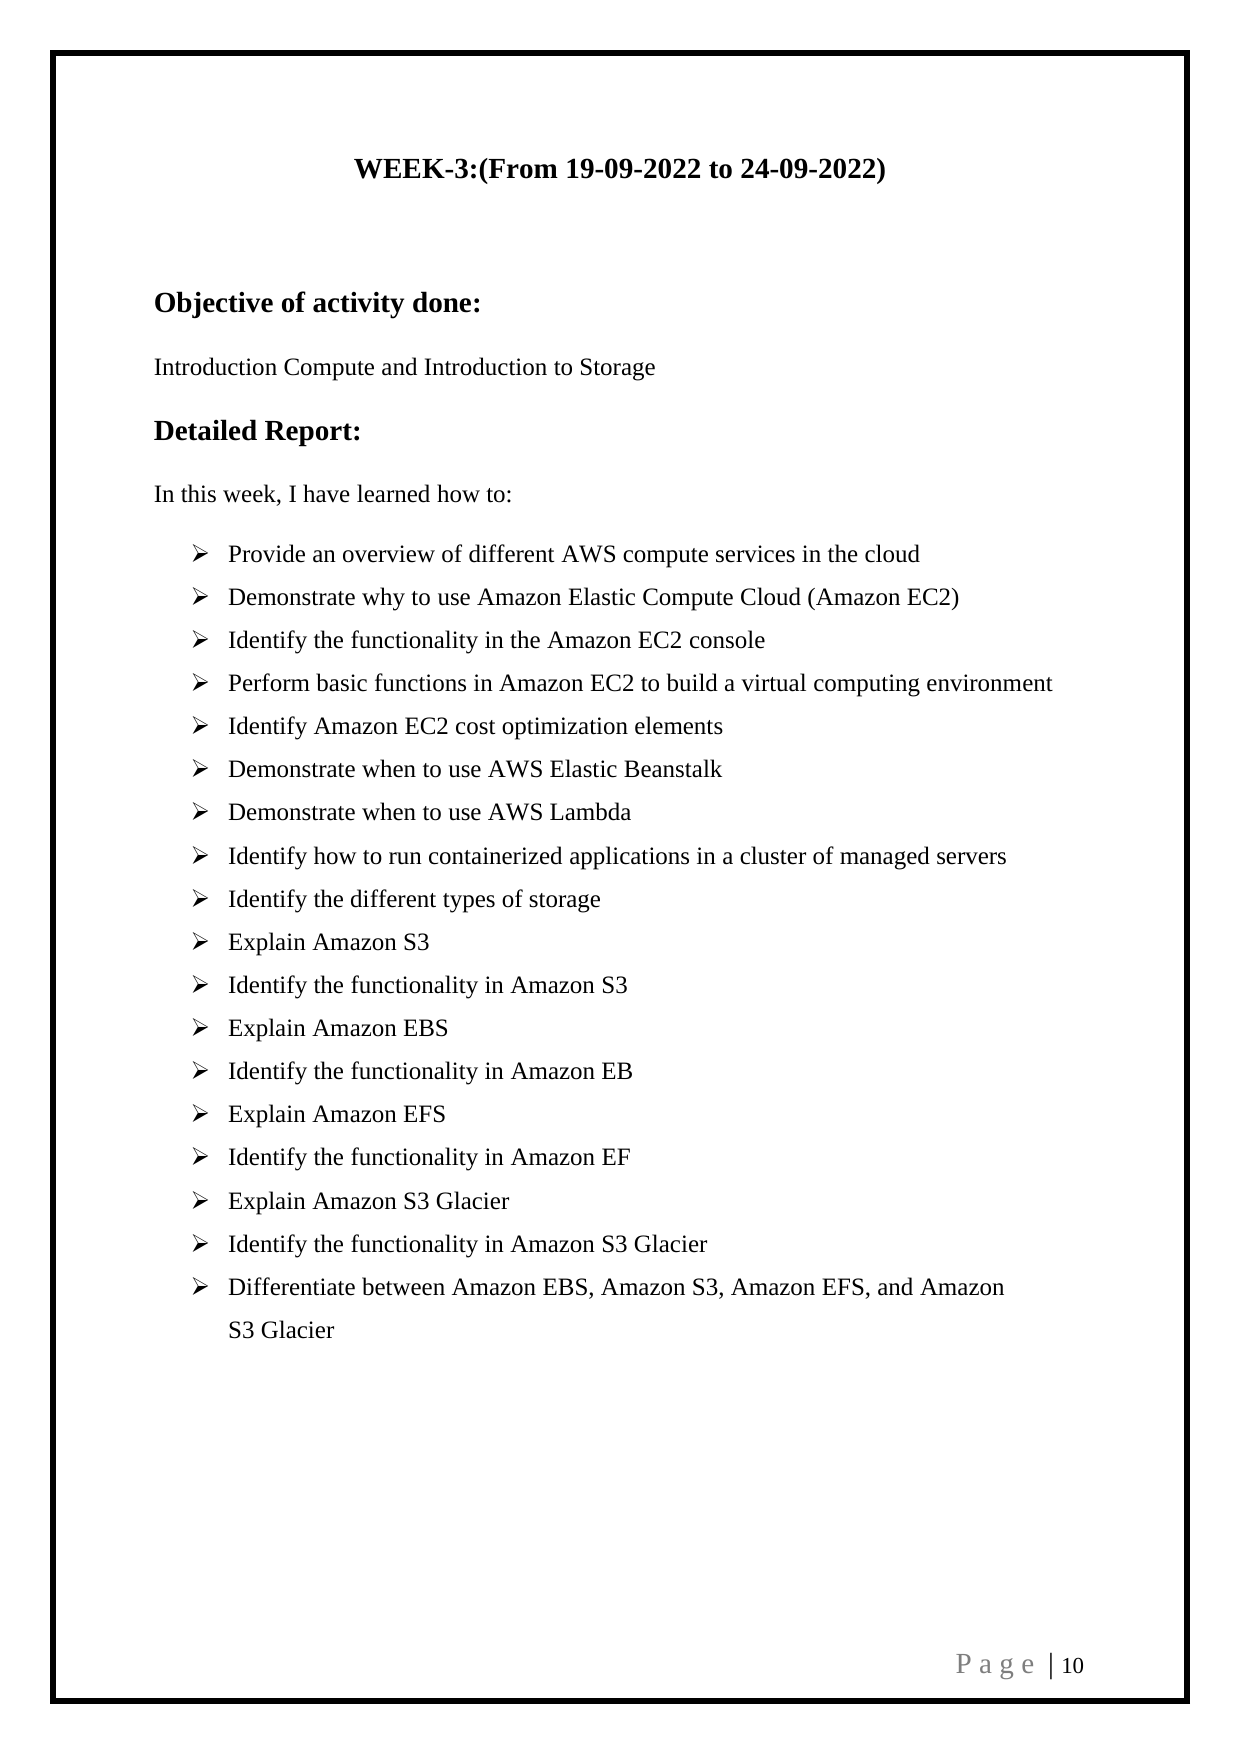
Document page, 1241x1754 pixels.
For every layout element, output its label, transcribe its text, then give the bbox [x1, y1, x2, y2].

list Perform basic functions in Amazon EC2 to build a virtual computing environment [190, 668, 1159, 697]
list Identify the functionality in Amazon S3 [190, 970, 1159, 998]
list Demonstrate when to use AWS Lambda [190, 797, 1159, 826]
list Differentiate between Amazon EBS, Amazon S3, Amazon EFS, and Amazon S3 Glacier [190, 1272, 1036, 1344]
list Explain Amazon EBS [190, 1013, 1159, 1042]
text In this week, I have learned how to: [153, 479, 1159, 508]
subtitle Detailed Report: [153, 413, 1159, 446]
list Explain Amazon S3 Glacier [190, 1186, 1159, 1214]
list Identify the functionality in Amazon S3 Glacier [190, 1229, 1159, 1258]
list Identify the different types of storage [190, 884, 1159, 912]
list Provide an overview of different AWS compute services in the cloud [190, 539, 1159, 567]
list Identify how to run containerized applications in a cluster of managed servers [190, 841, 1159, 869]
text WEEK-3:(From 19-09-2022 to 24-09-2022) [180, 151, 1059, 185]
list Explain Amazon S3 [190, 927, 1159, 956]
subtitle Objective of activity done: [153, 286, 1159, 319]
list Demonstrate when to use AWS Elastic Beanstalk [190, 754, 1159, 783]
list Identify the functionality in the Amazon EC2 console [190, 625, 1159, 654]
list Identify Amazon EC2 cost optimization elements [190, 711, 1159, 740]
text Introduction Compute and Introduction to Storage [153, 352, 1159, 381]
list Identify the functionality in Amazon EB [190, 1056, 1159, 1085]
list Explain Amazon EFS [190, 1099, 1159, 1128]
list Demonstrate why to use Amazon Elastic Compute Cloud (Amazon EC2) [190, 582, 1159, 610]
list Identify the functionality in Amazon EF [190, 1142, 1159, 1171]
